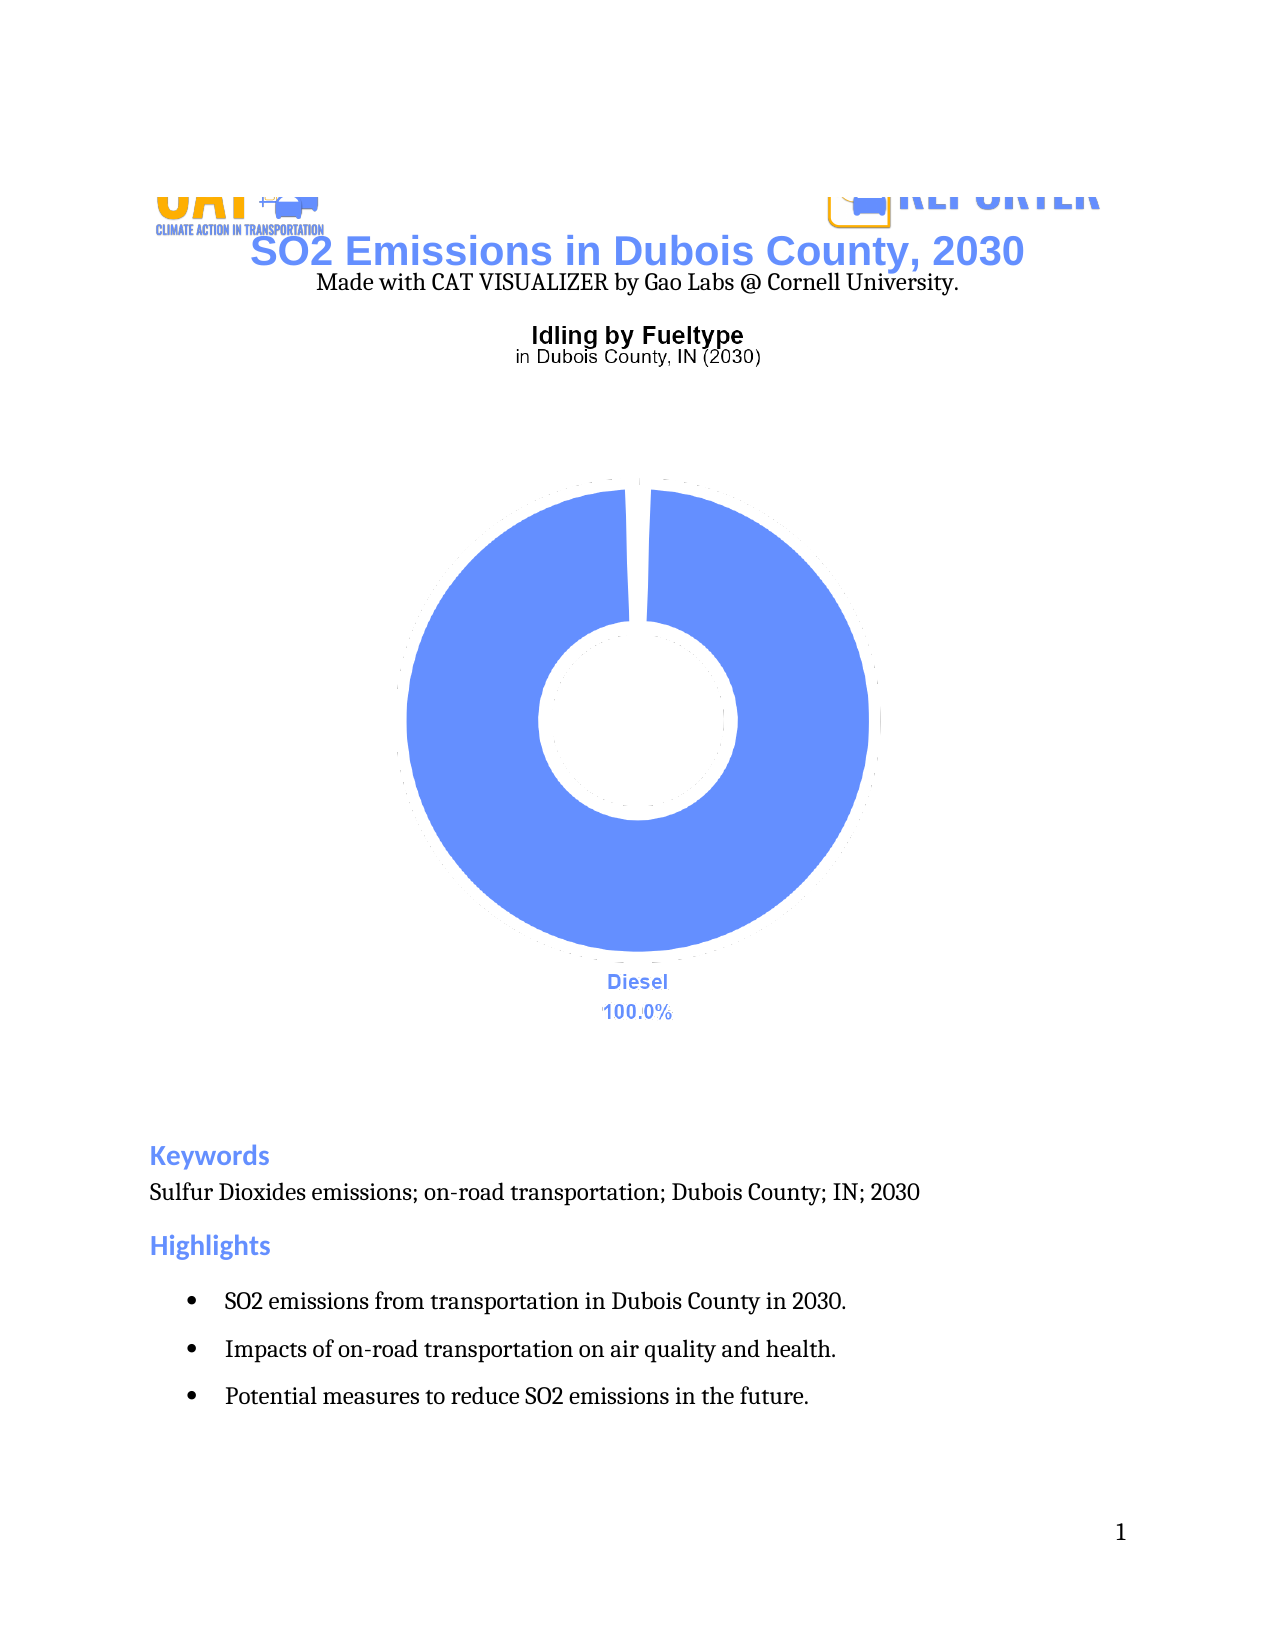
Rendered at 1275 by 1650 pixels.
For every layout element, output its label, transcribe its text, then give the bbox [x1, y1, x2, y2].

picture [262, 314, 1013, 1065]
picture [816, 197, 1117, 241]
text SO2 emissions from transportation in Dubois County in 2030. [187, 1287, 1125, 1316]
subtitle Keywords [150, 1137, 1125, 1172]
subtitle Highlights [150, 1227, 1125, 1263]
text SO2 Emissions in Dubois County, 2030 Made with CAT VISUALIZER by Gao Labs @ Cornell University. [150, 246, 1125, 296]
picture [150, 197, 331, 241]
text Impacts of on-road transportation on air quality and health. [187, 1334, 1125, 1363]
text Potential measures to reduce SO2 emissions in the future. [187, 1382, 1125, 1411]
text Sulfur Dioxides emissions; on-road transportation; Dubois County; IN; 2030 [150, 1178, 1125, 1207]
